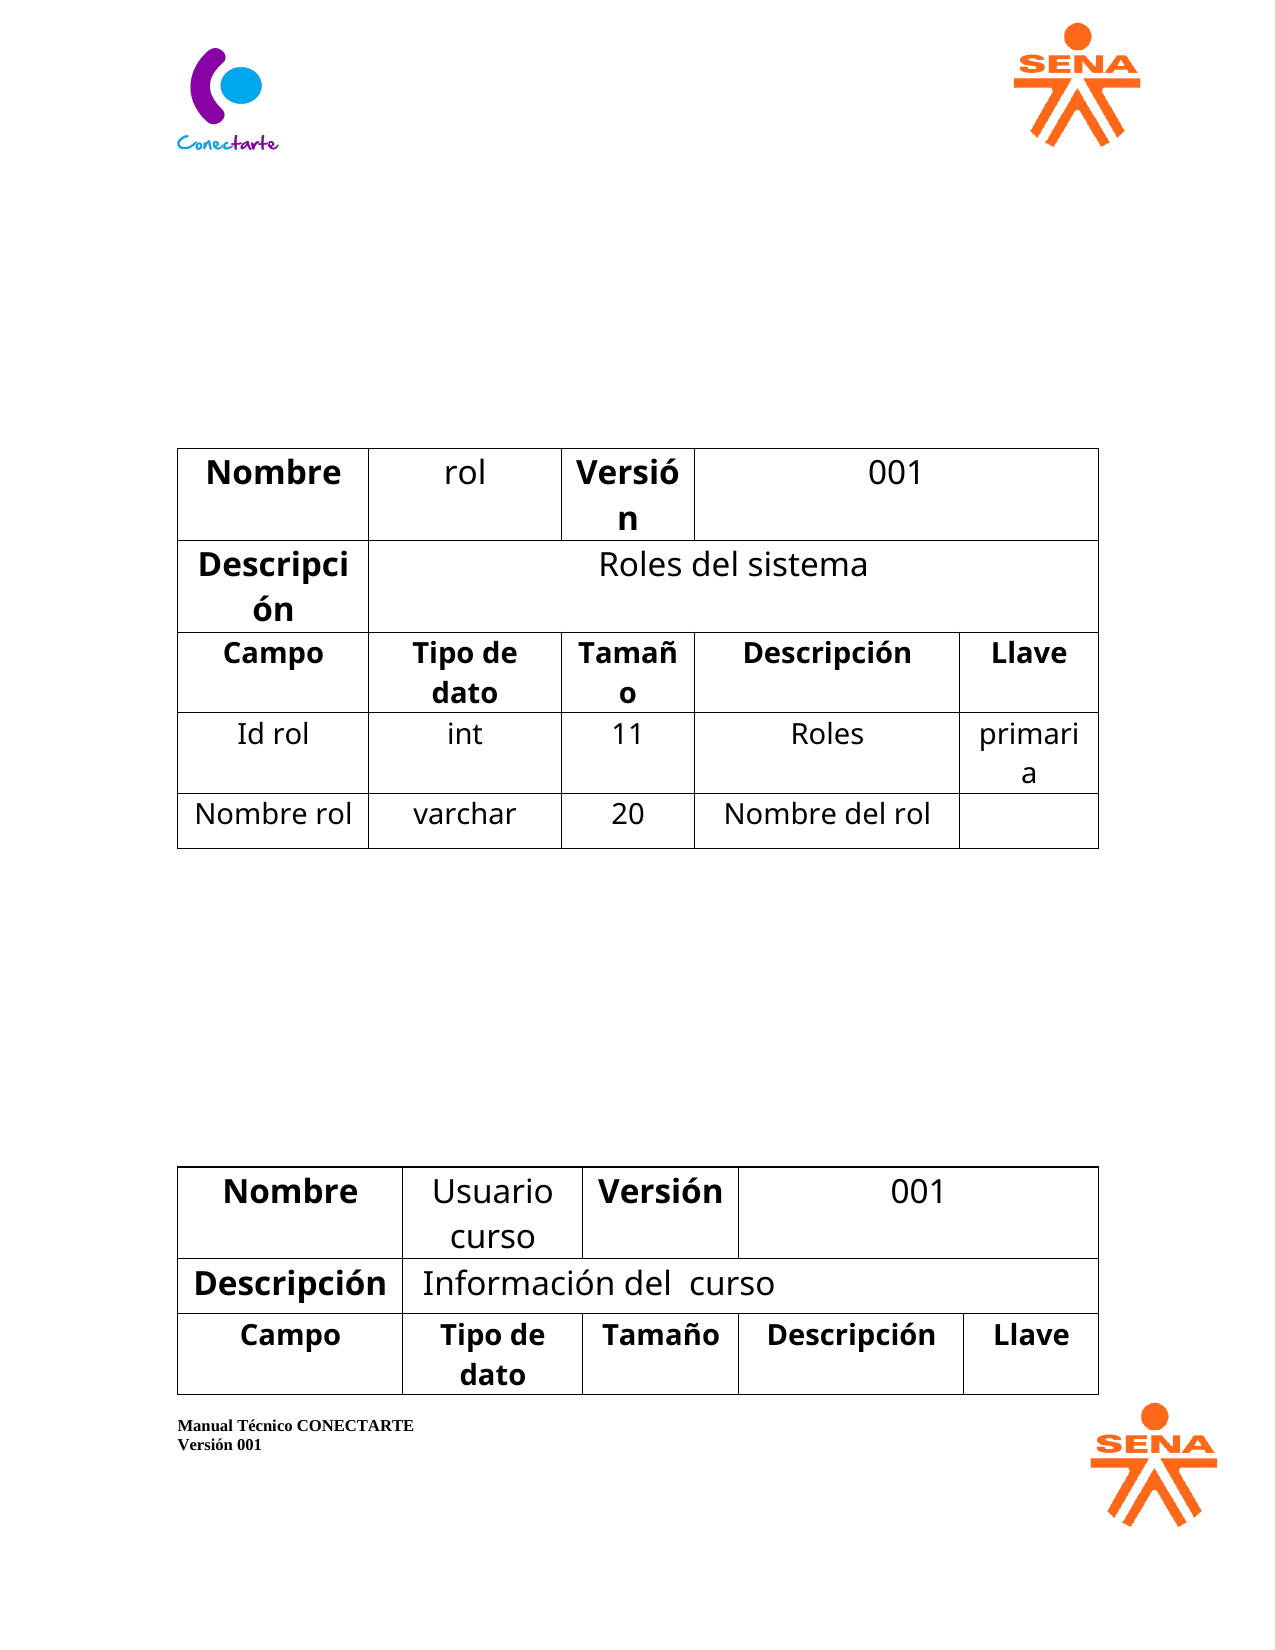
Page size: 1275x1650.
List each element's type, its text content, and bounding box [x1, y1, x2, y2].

table_header Versión [562, 449, 694, 540]
picture [177, 48, 279, 150]
table_cell Nombre del rol [695, 794, 959, 847]
table_cell [960, 794, 1098, 847]
table_cell 11 [562, 713, 694, 792]
table_cell varchar [369, 794, 561, 847]
table_cell primaria [960, 713, 1098, 792]
table_cell Descripción [178, 541, 368, 632]
table_header Nombre [178, 449, 368, 540]
table_cell Información del curso [403, 1259, 1098, 1313]
table_cell 20 [562, 794, 694, 847]
table_cell Descripción [178, 1259, 402, 1313]
table_cell Id rol [178, 713, 368, 792]
table_cell int [369, 713, 561, 792]
table_cell Tamaño [583, 1314, 738, 1394]
table_cell Campo [178, 633, 368, 712]
table_cell Descripción [695, 633, 959, 712]
table_header rol [369, 449, 561, 540]
table_cell Roles del sistema [369, 541, 1098, 632]
table_cell Descripción [739, 1314, 963, 1394]
table_header Usuario curso [403, 1168, 582, 1258]
table_cell Campo [178, 1314, 402, 1394]
table_cell Nombre rol [178, 794, 368, 847]
table_header Nombre [178, 1168, 402, 1258]
table_header Versión [583, 1168, 738, 1258]
table_header 001 [695, 449, 1098, 540]
table_cell Llave [964, 1314, 1098, 1394]
table_cell Tipo de dato [369, 633, 561, 712]
table_cell Tipo de dato [403, 1314, 582, 1394]
table_header 001 [739, 1168, 1098, 1258]
picture [1013, 22, 1141, 147]
picture [1090, 1402, 1218, 1527]
table_cell Llave [960, 633, 1098, 712]
table_cell Roles [695, 713, 959, 792]
table_cell Tamaño [562, 633, 694, 712]
